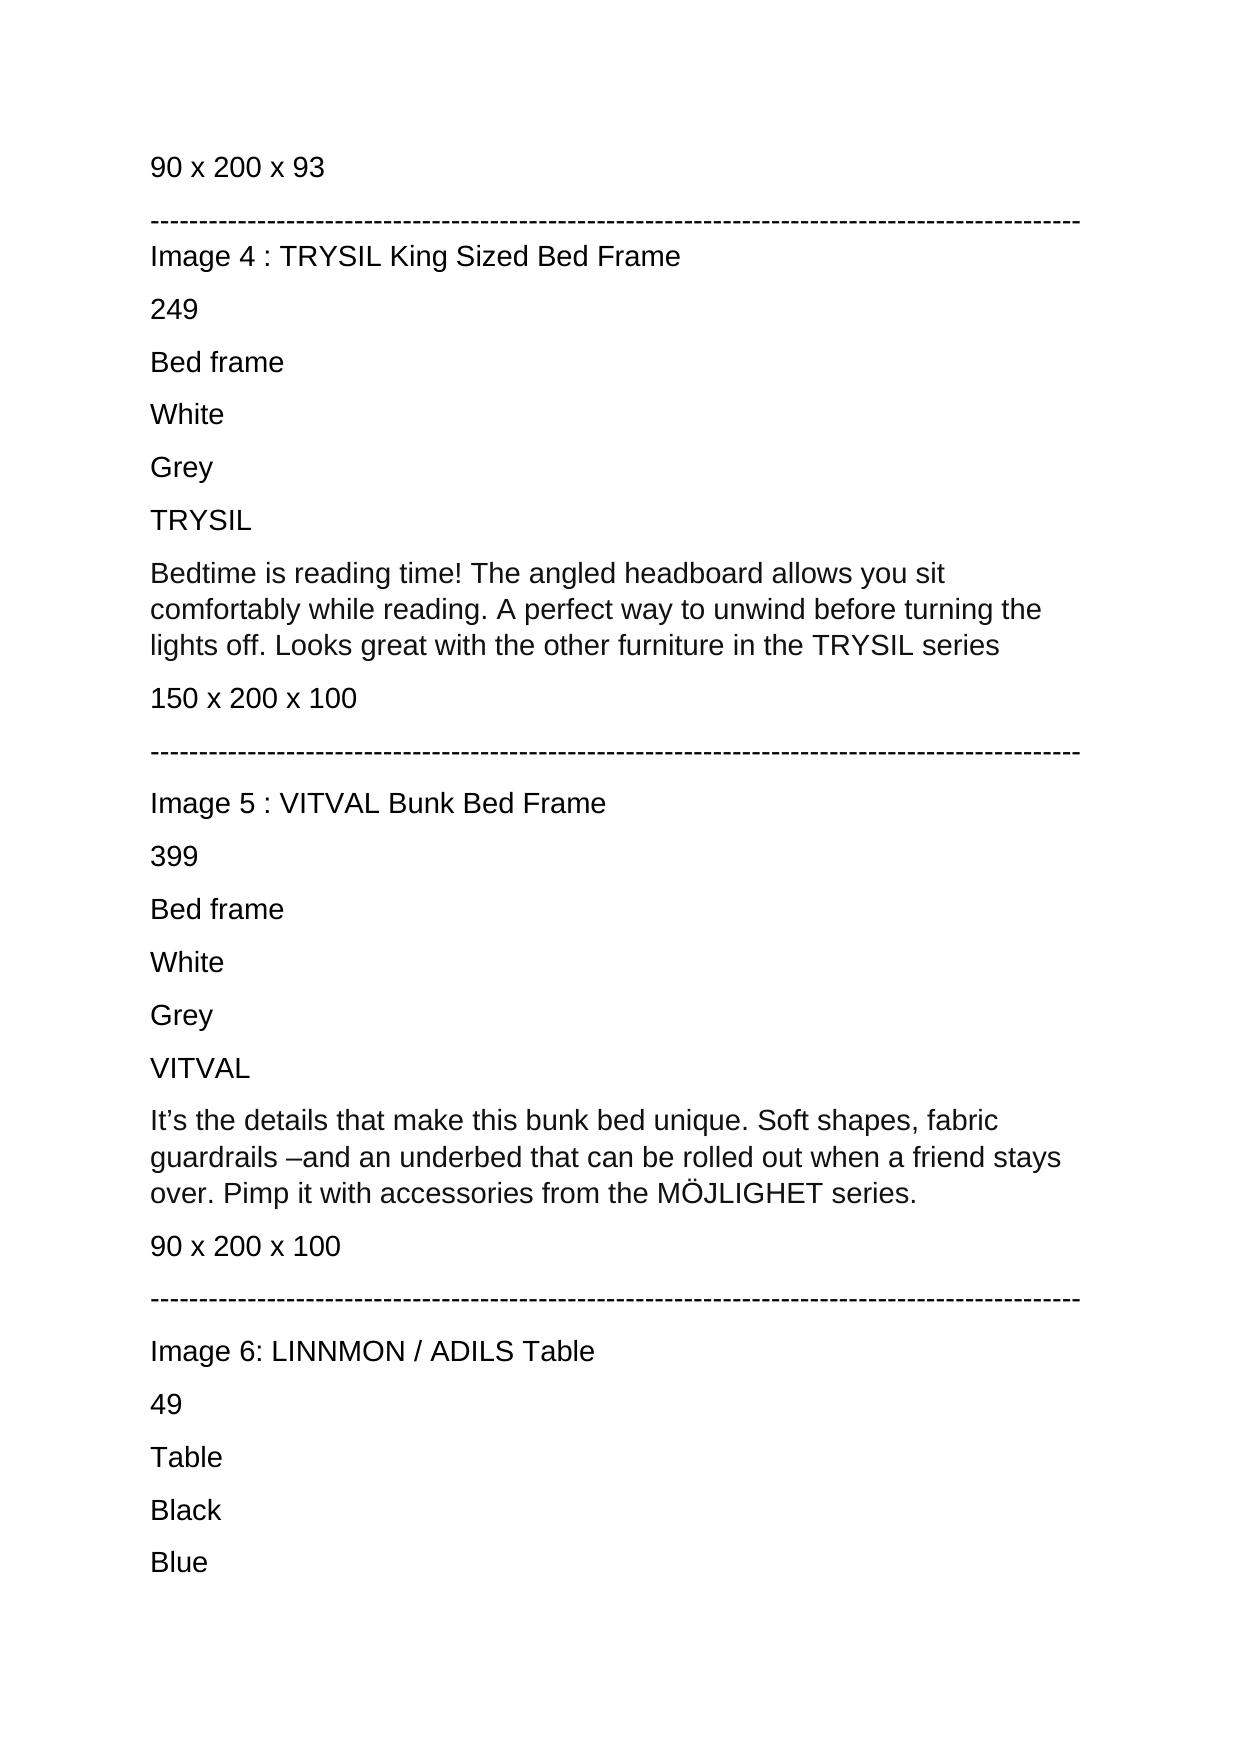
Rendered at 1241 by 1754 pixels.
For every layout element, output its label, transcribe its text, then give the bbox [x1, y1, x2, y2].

text 90 x 200 x 100 [150, 1228, 1090, 1262]
text ------------------------------------------------------------------------------------------------Image 4 : TRYSIL King Sized Bed Frame [150, 203, 1090, 272]
text 150 x 200 x 100 [150, 681, 1090, 714]
text ------------------------------------------------------------------------------------------------ [150, 1281, 1090, 1315]
text Black [150, 1493, 1090, 1526]
text White [150, 397, 1090, 431]
text 249 [150, 292, 1090, 325]
text Bed frame [150, 892, 1090, 926]
text 90 x 200 x 93 [150, 150, 1090, 183]
text Image 5 : VITVAL Bunk Bed Frame [150, 787, 1090, 820]
text VITVAL [150, 1051, 1090, 1084]
text Grey [150, 998, 1090, 1031]
text Table [150, 1440, 1090, 1473]
text Grey [150, 450, 1090, 484]
text 49 [150, 1387, 1090, 1421]
text Image 6: LINNMON / ADILS Table [150, 1334, 1090, 1368]
text 399 [150, 839, 1090, 873]
text White [150, 945, 1090, 978]
text Blue [150, 1545, 1090, 1579]
text ------------------------------------------------------------------------------------------------ [150, 734, 1090, 767]
text It’s the details that make this bunk bed unique. Soft shapes, fabric guardrails –and an underbed that can be rolled out when a friend stays over. Pimp it with accessories from the MÖJLIGHET series. [150, 1103, 1090, 1209]
text Bed frame [150, 344, 1090, 378]
text TRYSIL [150, 503, 1090, 537]
text Bedtime is reading time! The angled headboard allows you sit comfortably while reading. A perfect way to unwind before turning the lights off. Looks great with the other furniture in the TRYSIL series [150, 556, 1090, 662]
